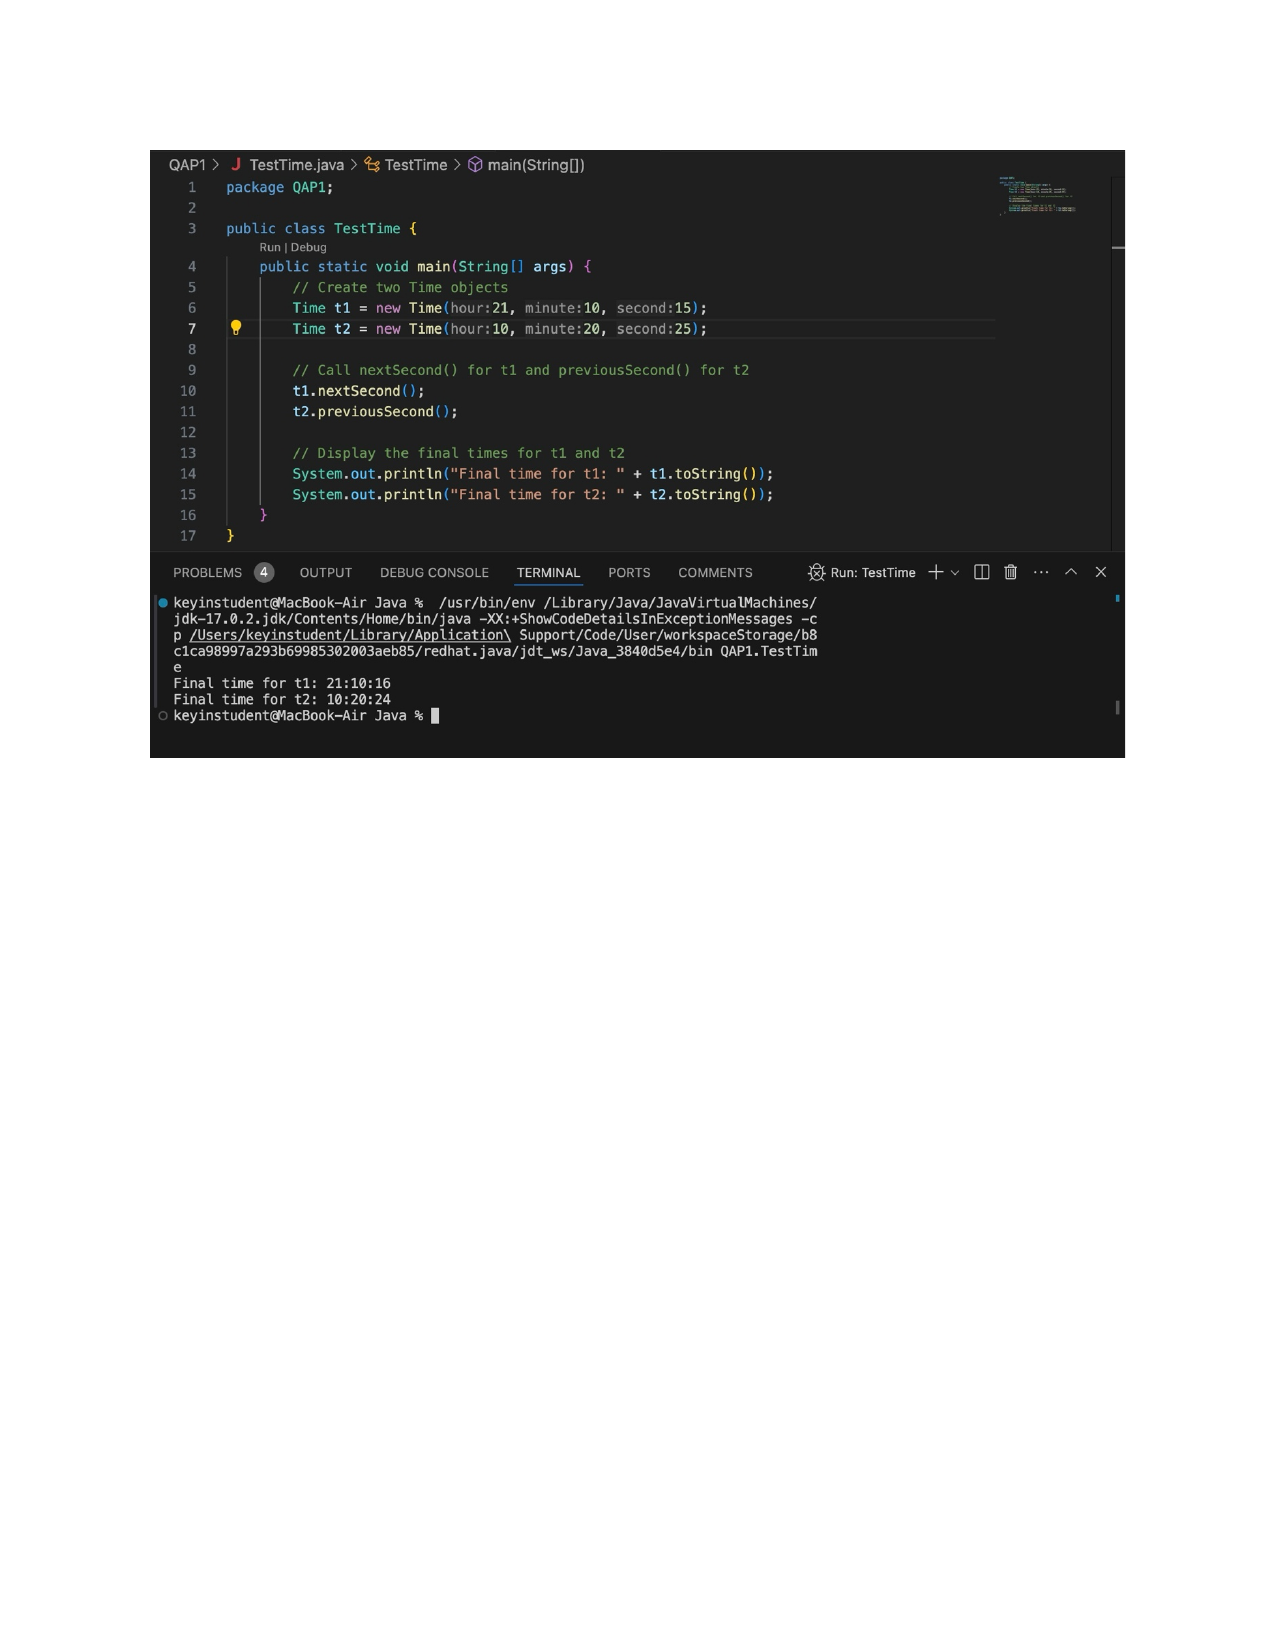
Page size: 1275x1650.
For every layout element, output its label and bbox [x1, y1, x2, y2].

picture [150, 150, 1125, 758]
